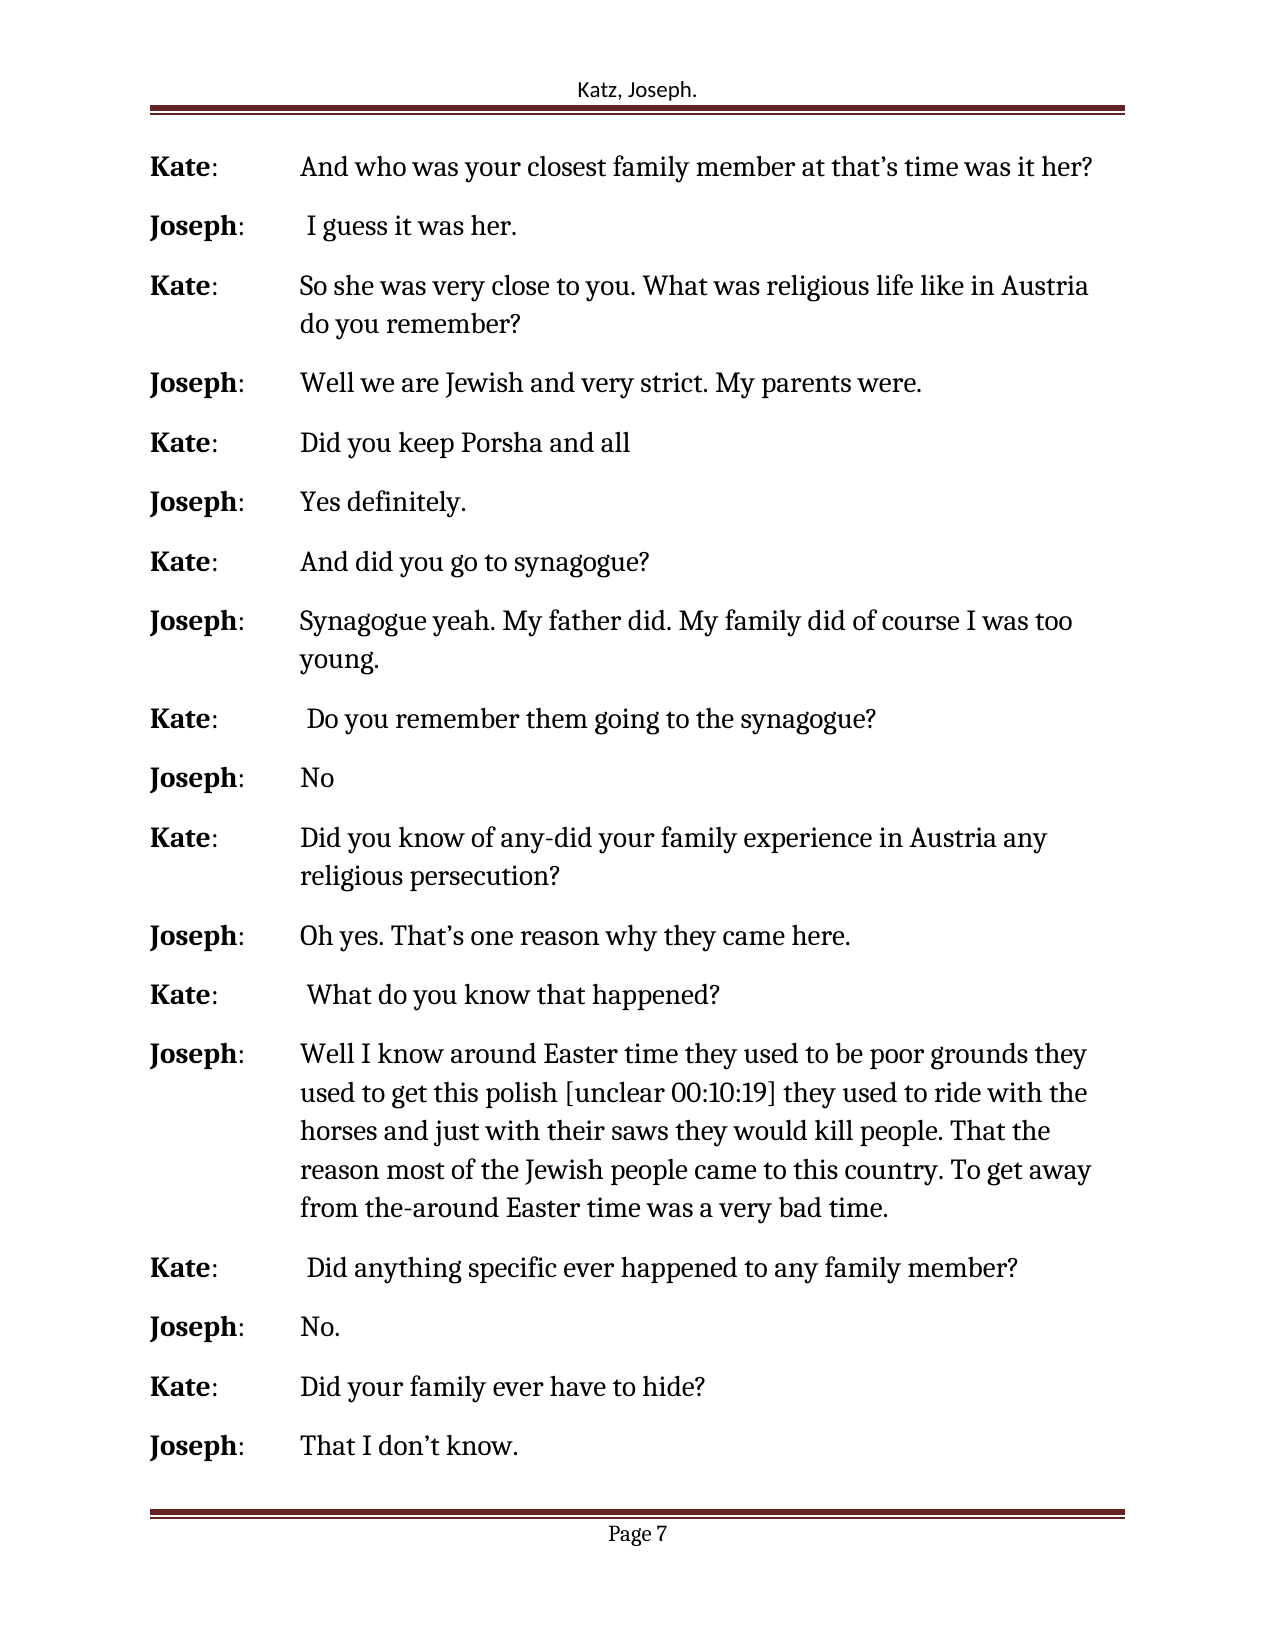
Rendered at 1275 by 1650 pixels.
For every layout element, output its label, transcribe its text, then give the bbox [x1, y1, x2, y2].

text Joseph: Well I know around Easter time they used to be poor grounds they used to get this polish [unclear 00:10:19] they used to ride with the horses and just with their saws they would kill people. That the reason most of the Jewish people came to this country. To get away from the-around Easter time was a very bad time. [150, 1037, 1125, 1225]
text Kate: Do you remember them going to the synagogue? [150, 702, 1125, 736]
text Kate: And who was your closest family member at that’s time was it her? [150, 150, 1125, 183]
text Kate: Did you keep Porsha and all [150, 426, 1125, 459]
text Joseph: Oh yes. That’s one reason why they came here. [150, 919, 1125, 952]
text Joseph: Yes definitely. [150, 485, 1125, 519]
text Joseph: Synagogue yeah. My father did. My family did of course I was too young. [150, 604, 1125, 676]
text Joseph: That I don’t know. [150, 1429, 1125, 1463]
text Kate: Did your family ever have to hide? [150, 1370, 1125, 1403]
text Kate: What do you know that happened? [150, 978, 1125, 1012]
text Kate: Did you know of any-did your family experience in Austria any religious persecution? [150, 821, 1125, 893]
text Joseph: No. [150, 1310, 1125, 1344]
text Joseph: I guess it was her. [150, 209, 1125, 243]
text Joseph: No [150, 761, 1125, 795]
text Kate: Did anything specific ever happened to any family member? [150, 1251, 1125, 1284]
text Joseph: Well we are Jewish and very strict. My parents were. [150, 367, 1125, 400]
text Kate: And did you go to synagogue? [150, 545, 1125, 578]
text Kate: So she was very close to you. What was religious life like in Austria do you remember? [150, 269, 1125, 341]
